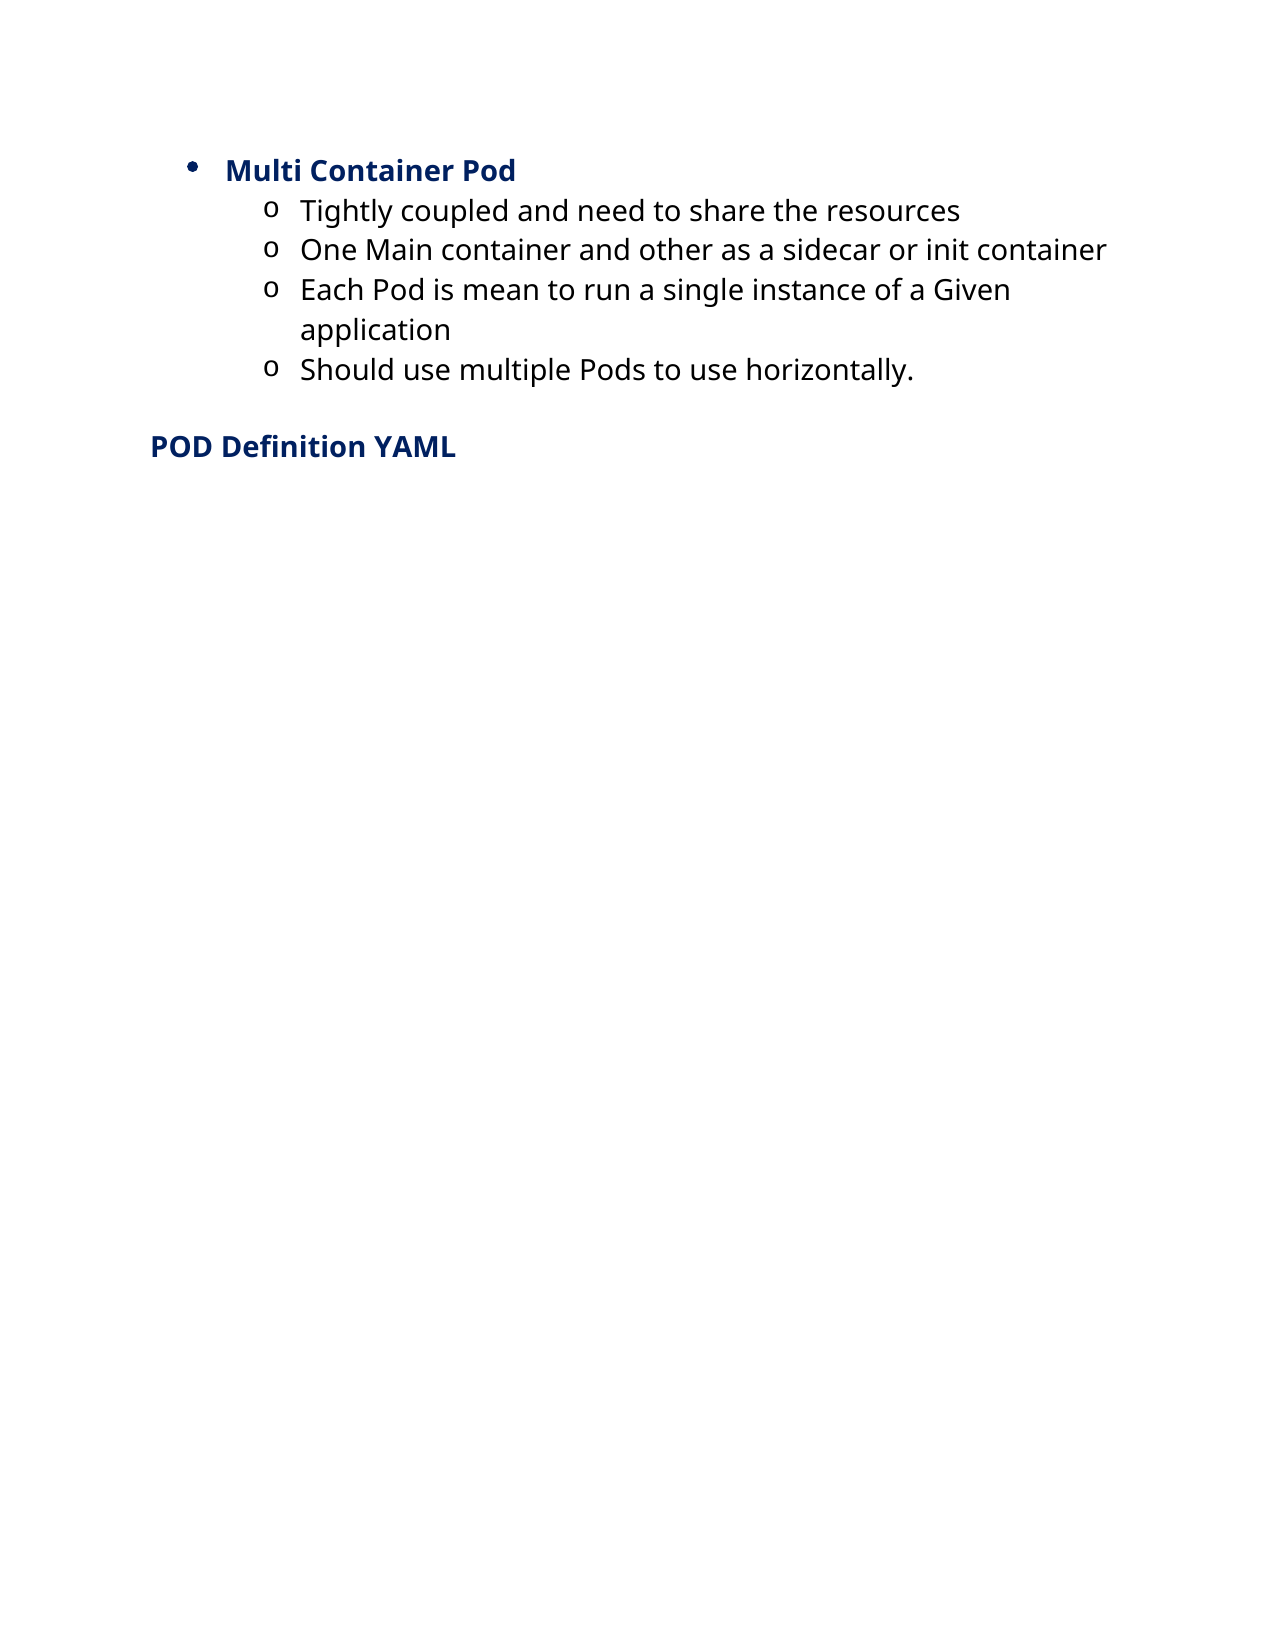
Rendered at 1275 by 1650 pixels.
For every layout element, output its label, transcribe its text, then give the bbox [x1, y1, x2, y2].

list Tightly coupled and need to share the resources [262, 190, 1125, 229]
text POD Definition YAML [150, 426, 1125, 466]
list Should use multiple Pods to use horizontally. [262, 349, 1125, 389]
list Multi Container Pod [187, 150, 1125, 190]
list Each Pod is mean to run a single instance of a Given application [262, 269, 1125, 349]
list One Main container and other as a sidecar or init container [262, 229, 1125, 269]
